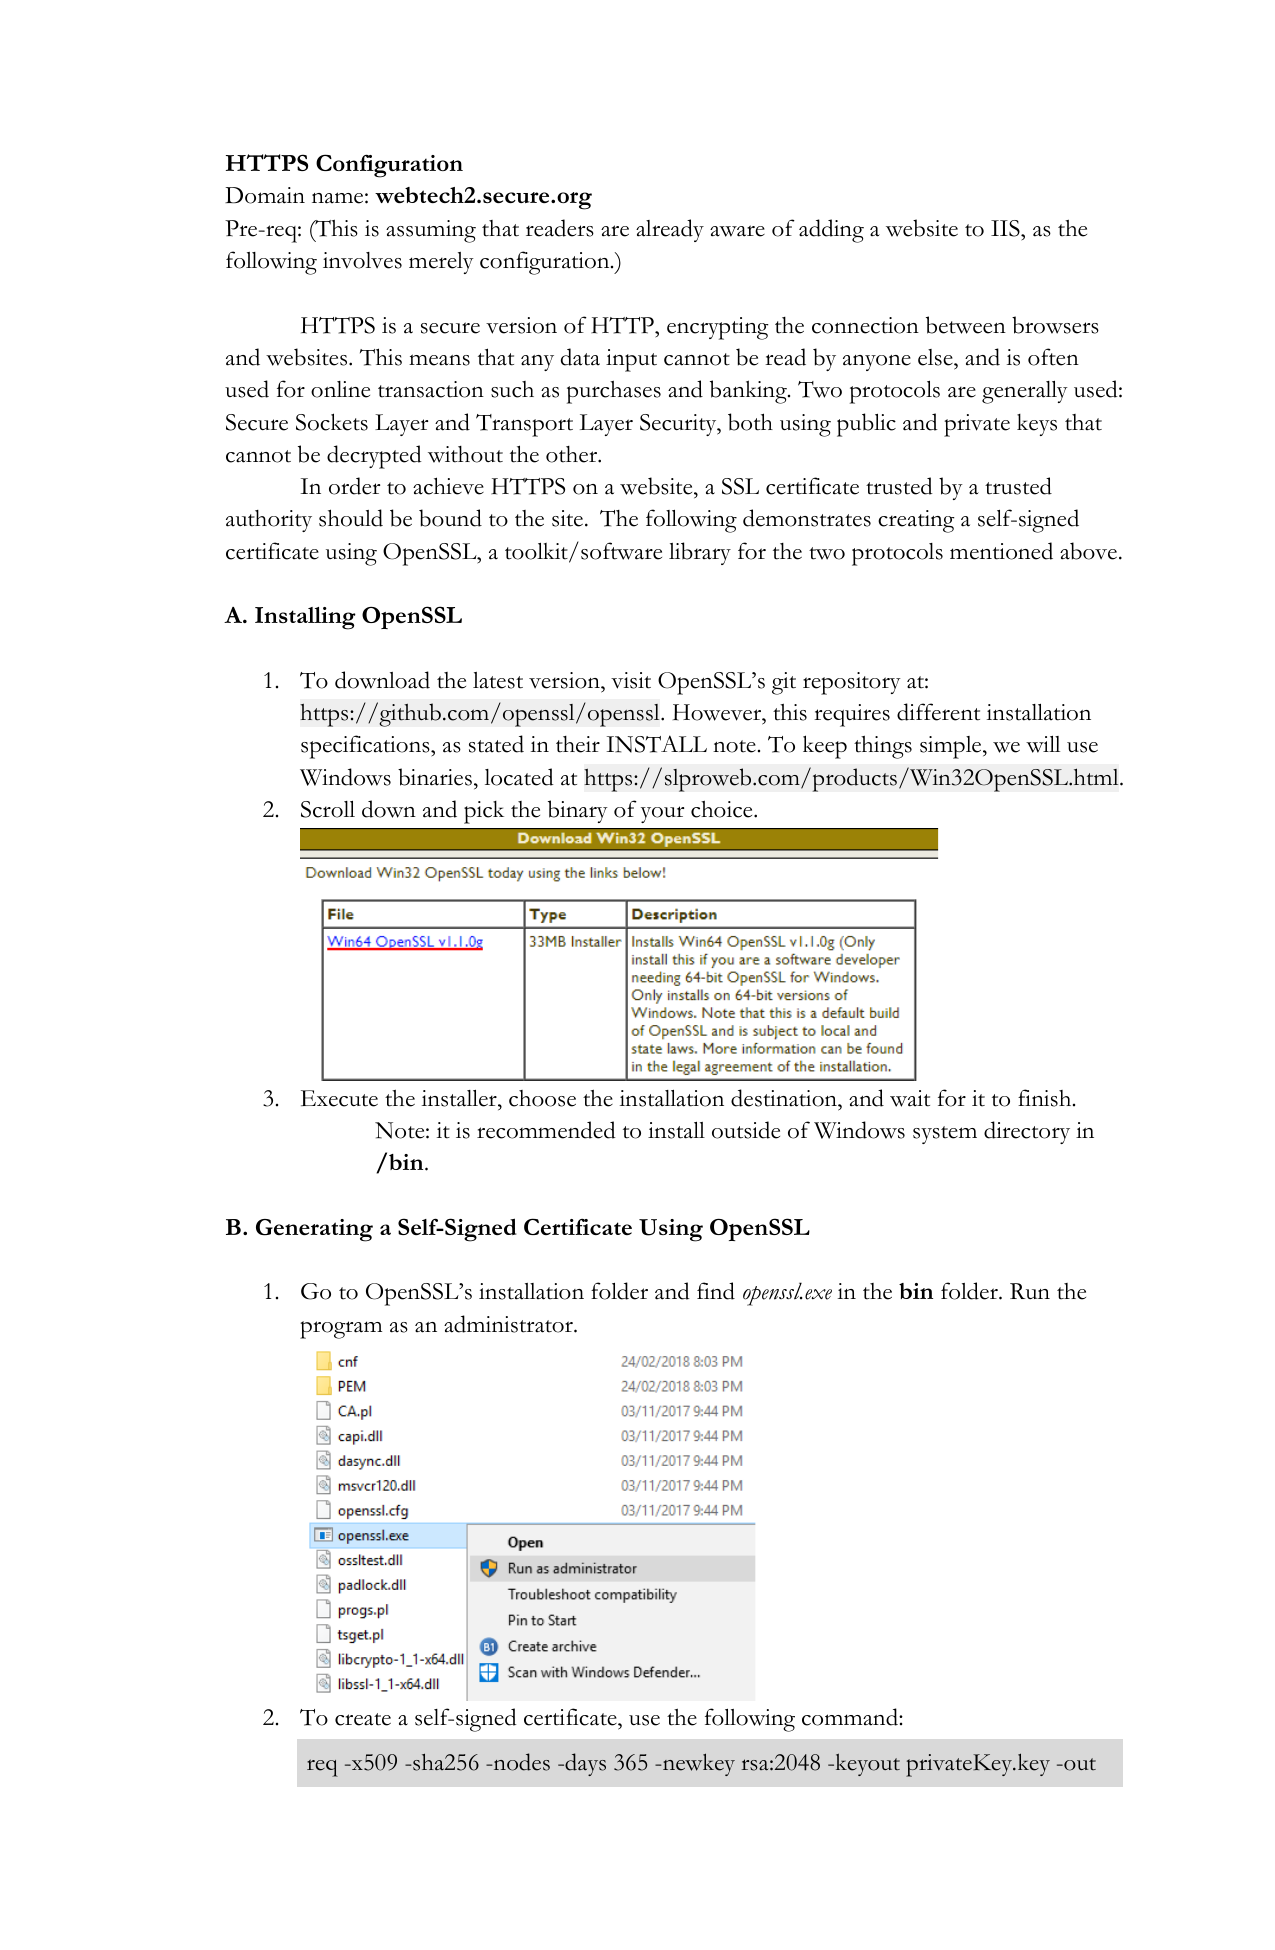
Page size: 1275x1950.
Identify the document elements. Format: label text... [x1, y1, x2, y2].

text Domain name: webtech2.secure.org [225, 182, 1125, 210]
list Scroll down and pick the binary of your choice. [262, 796, 1125, 824]
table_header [297, 1739, 1123, 1787]
picture [300, 828, 939, 1081]
text Note: it is recommended to install outside of Windows system directory in /bin. [375, 1117, 1125, 1177]
text B. Generating a Self-Signed Certificate Using OpenSSL [225, 1214, 1125, 1242]
text HTTPS is a secure version of HTTP, encrypting the connection between browsers and websites. This means that any data input cannot be read by anyone else, and is often used for online transaction such as purchases and banking. Two protocols are generally used: Secure Sockets Layer and Transport Layer Security, both using public and private keys that cannot be decrypted without the other. [225, 311, 1125, 469]
text A. Installing OpenSSL [225, 602, 1125, 630]
text HTTPS Configuration [225, 150, 1125, 178]
list To create a self-signed certificate, use the following command: [262, 1704, 1125, 1732]
list Go to OpenSSL’s installation folder and find openssl.exe in the bin folder. Run the program as an administrator. [262, 1278, 1125, 1339]
picture [300, 1342, 756, 1701]
text In order to achieve HTTPS on a website, a SSL certificate trusted by a trusted authority should be bound to the site. The following demonstrates creating a self-signed certificate using OpenSSL, a toolkit/software library for the two protocols mentioned above. [225, 473, 1125, 566]
list Execute the installer, choose the installation destination, and wait for it to finish. [262, 1084, 1125, 1113]
text Pre-req: (This is assuming that readers are already aware of adding a website to IIS, as the following involves merely configuration.) [225, 214, 1125, 275]
list To download the latest version, visit OpenSSL’s git repository at: https://github.com/openssl/openssl. However, this requires different installation specifications, as stated in their INSTALL note. To keep things simple, we will use Windows binaries, located at https://slproweb.com/products/Win32OpenSSL.html. [262, 667, 1125, 792]
